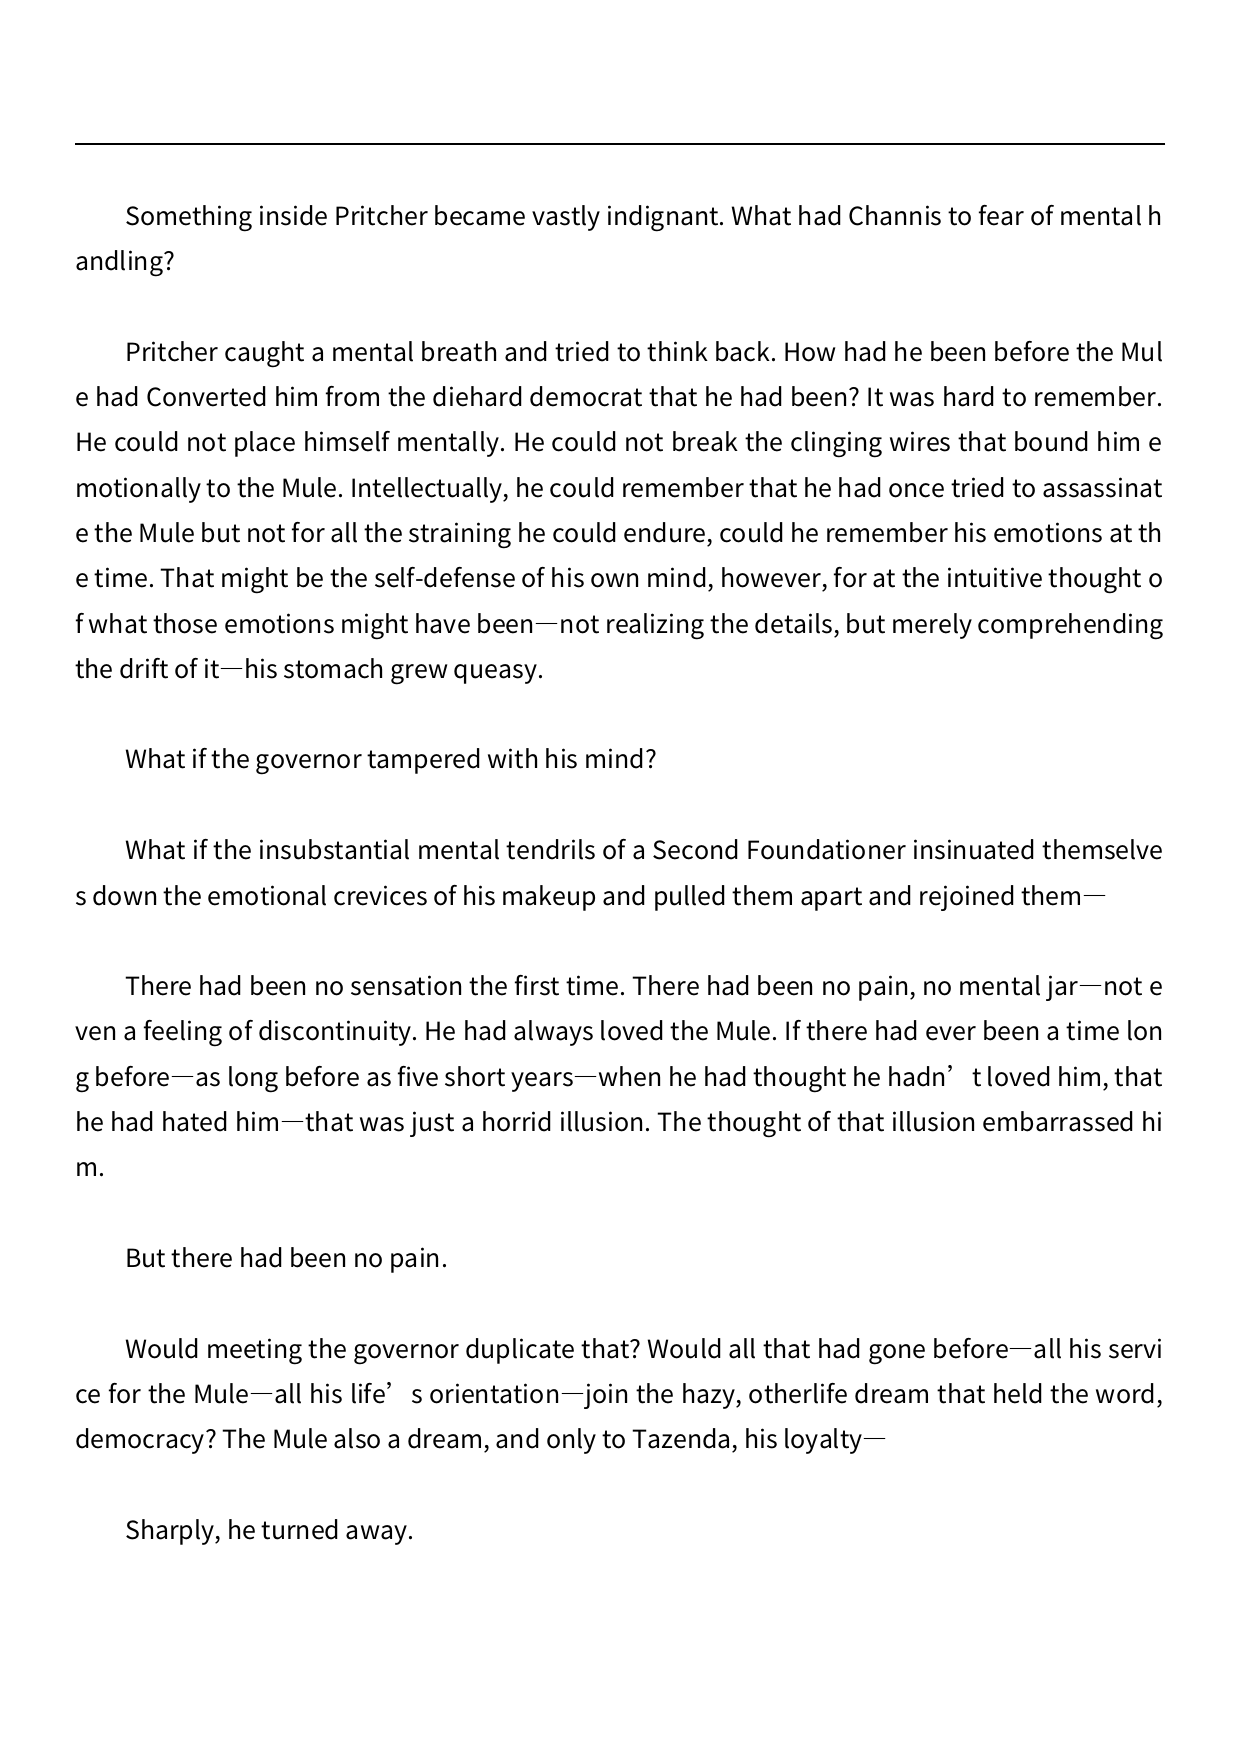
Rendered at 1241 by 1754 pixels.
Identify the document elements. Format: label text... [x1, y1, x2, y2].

text What if the governor tampered with his mind? [75, 736, 1165, 781]
text Pritcher caught a mental breath and tried to think back. How had he been before the Mule had Converted him from the diehard democrat that he had been? It was hard to remember. He could not place himself mentally. He could not break the clinging wires that bound him emotionally to the Mule. Intellectually, he could remember that he had once tried to assassinate the Mule but not for all the straining he could endure, could he remember his emotions at the time. That might be the self-defense of his own mind, however, for at the intuitive thought of what those emotions might have been—not realizing the details, but merely comprehending the drift of it—his stomach grew queasy. [75, 328, 1165, 690]
text Would meeting the governor duplicate that? Would all that had gone before—all his service for the Mule—all his life’s orientation—join the hazy, otherlife dream that held the word, democracy? The Mule also a dream, and only to Tazenda, his loyalty— [75, 1324, 1165, 1461]
text Sharply, he turned away. [75, 1506, 1165, 1551]
text Something inside Pritcher became vastly indignant. What had Channis to fear of mental handling? [75, 192, 1165, 282]
text There had been no sensation the first time. There had been no pain, no mental jar—not even a feeling of discontinuity. He had always loved the Mule. If there had ever been a time long before—as long before as five short years—when he had thought he hadn’t loved him, that he had hated him—that was just a horrid illusion. The thought of that illusion embarrassed him. [75, 962, 1165, 1189]
text What if the insubstantial mental tendrils of a Second Foundationer insinuated themselves down the emotional crevices of his makeup and pulled them apart and rejoined them— [75, 826, 1165, 917]
text But there had been no pain. [75, 1234, 1165, 1279]
